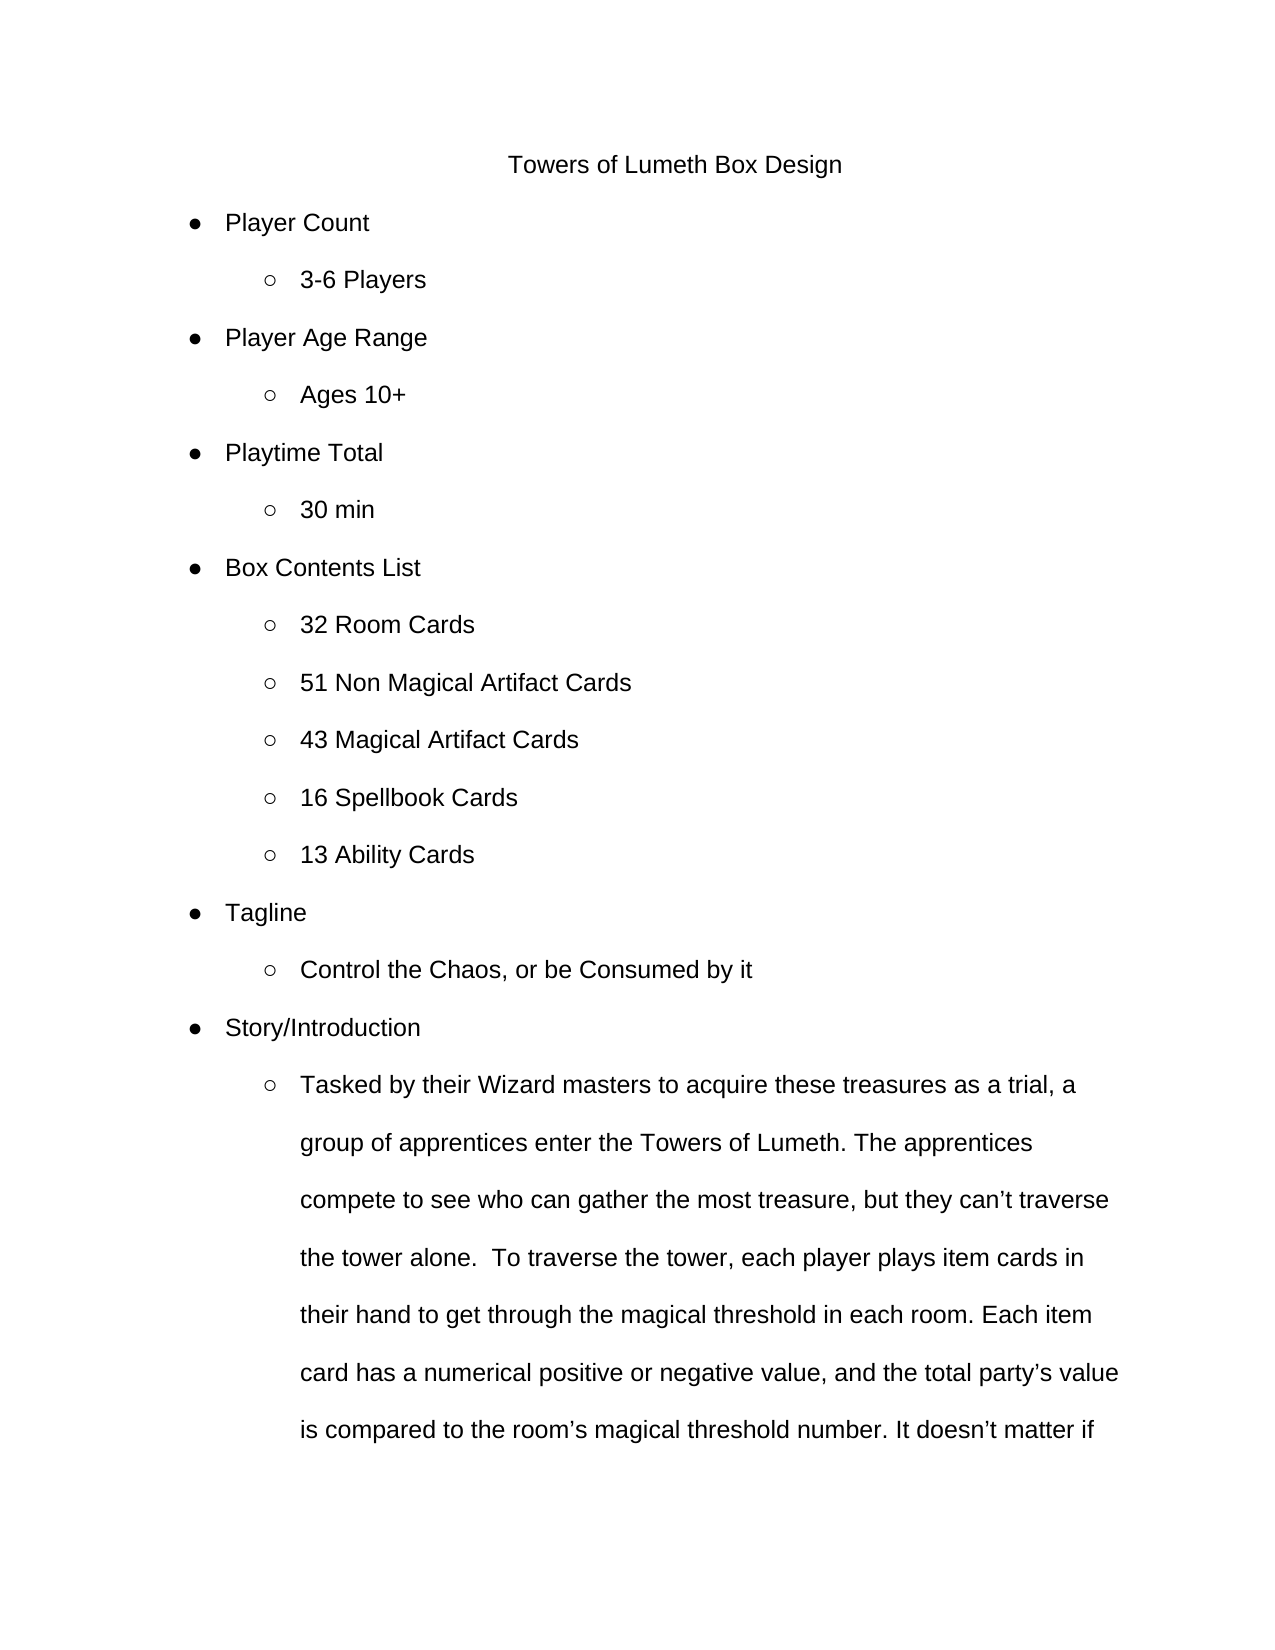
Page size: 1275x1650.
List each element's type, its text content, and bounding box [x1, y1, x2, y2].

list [262, 1070, 1125, 1444]
list Playtime Total [187, 437, 1125, 466]
list Box Contents List [187, 552, 1125, 581]
list Tagline [187, 897, 1125, 926]
list Player Count [187, 207, 1125, 236]
list Story/Introduction [187, 1012, 1125, 1041]
list 30 min [262, 495, 1125, 524]
list Ages 10+ [262, 380, 1125, 409]
text Towers of Lumeth Box Design [225, 150, 1125, 179]
list 3-6 Players [262, 265, 1125, 294]
list Player Age Range [187, 322, 1125, 351]
list 16 Spellbook Cards [262, 782, 1125, 811]
list 13 Ability Cards [262, 840, 1125, 869]
list Control the Chaos, or be Consumed by it [262, 955, 1125, 984]
list 32 Room Cards [262, 610, 1125, 639]
list 43 Magical Artifact Cards [262, 725, 1125, 754]
list 51 Non Magical Artifact Cards [262, 667, 1125, 696]
